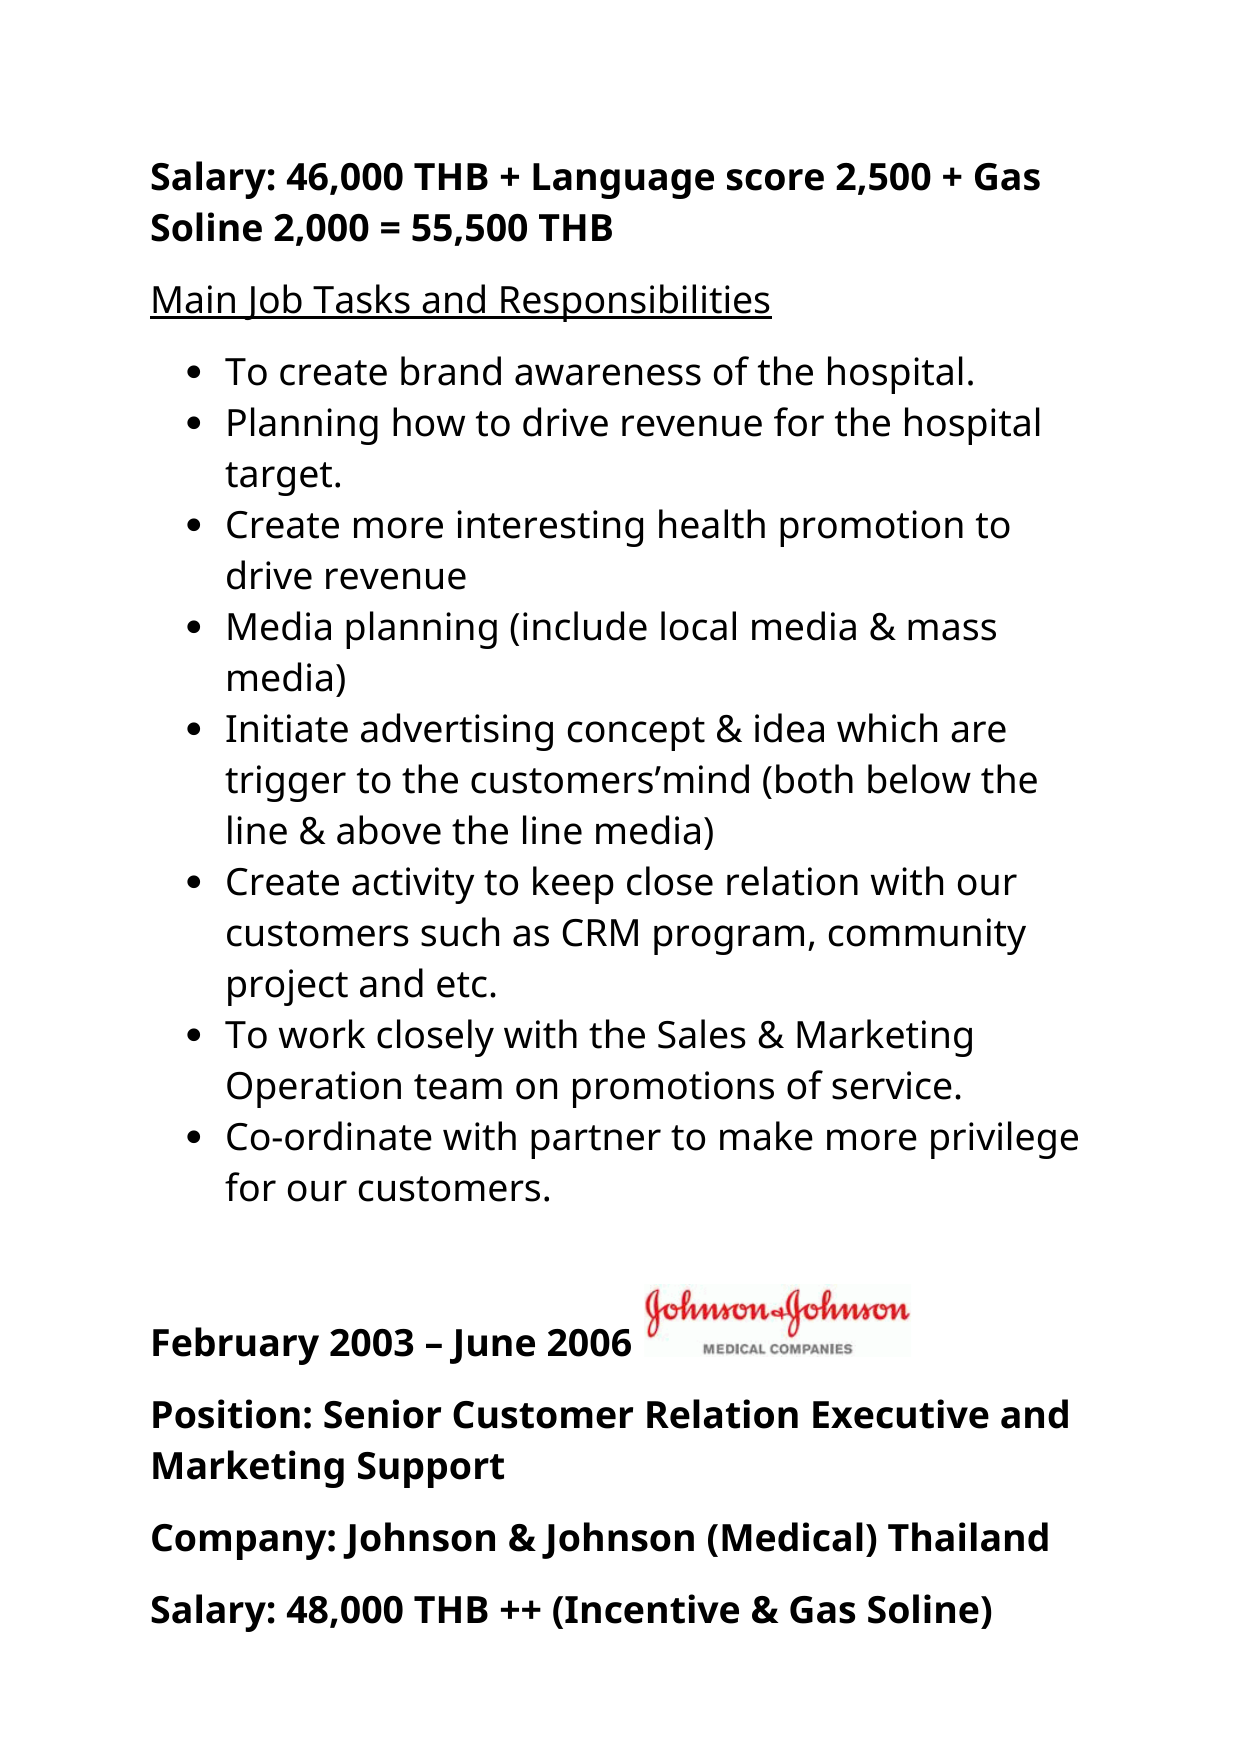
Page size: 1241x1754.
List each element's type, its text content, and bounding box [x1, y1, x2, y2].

text Salary: 48,000 THB ++ (Incentive & Gas Soline) [150, 1583, 1090, 1634]
list Create more interesting health promotion to drive revenue [187, 498, 1090, 600]
list Co-ordinate with partner to make more privilege for our customers. [187, 1110, 1090, 1212]
list Create activity to keep close relation with our customers such as CRM program, community project and etc. [187, 855, 1090, 1008]
text Position: Senior Customer Relation Executive and Marketing Support [150, 1388, 1090, 1490]
picture [642, 1284, 912, 1357]
list To work closely with the Sales & Marketing Operation team on promotions of service. [187, 1008, 1090, 1110]
list Initiate advertising concept & idea which are trigger to the customers’mind (both below the line & above the line media) [187, 702, 1090, 855]
list To create brand awareness of the hospital. [187, 345, 1090, 396]
text Salary: 46,000 THB + Language score 2,500 + Gas Soline 2,000 = 55,500 THB [150, 150, 1090, 252]
list Planning how to drive revenue for the hospital target. [187, 396, 1090, 498]
list Media planning (include local media & mass media) [187, 600, 1090, 702]
text Main Job Tasks and Responsibilities [150, 273, 1090, 324]
text Company: Johnson & Johnson (Medical) Thailand [150, 1511, 1090, 1562]
